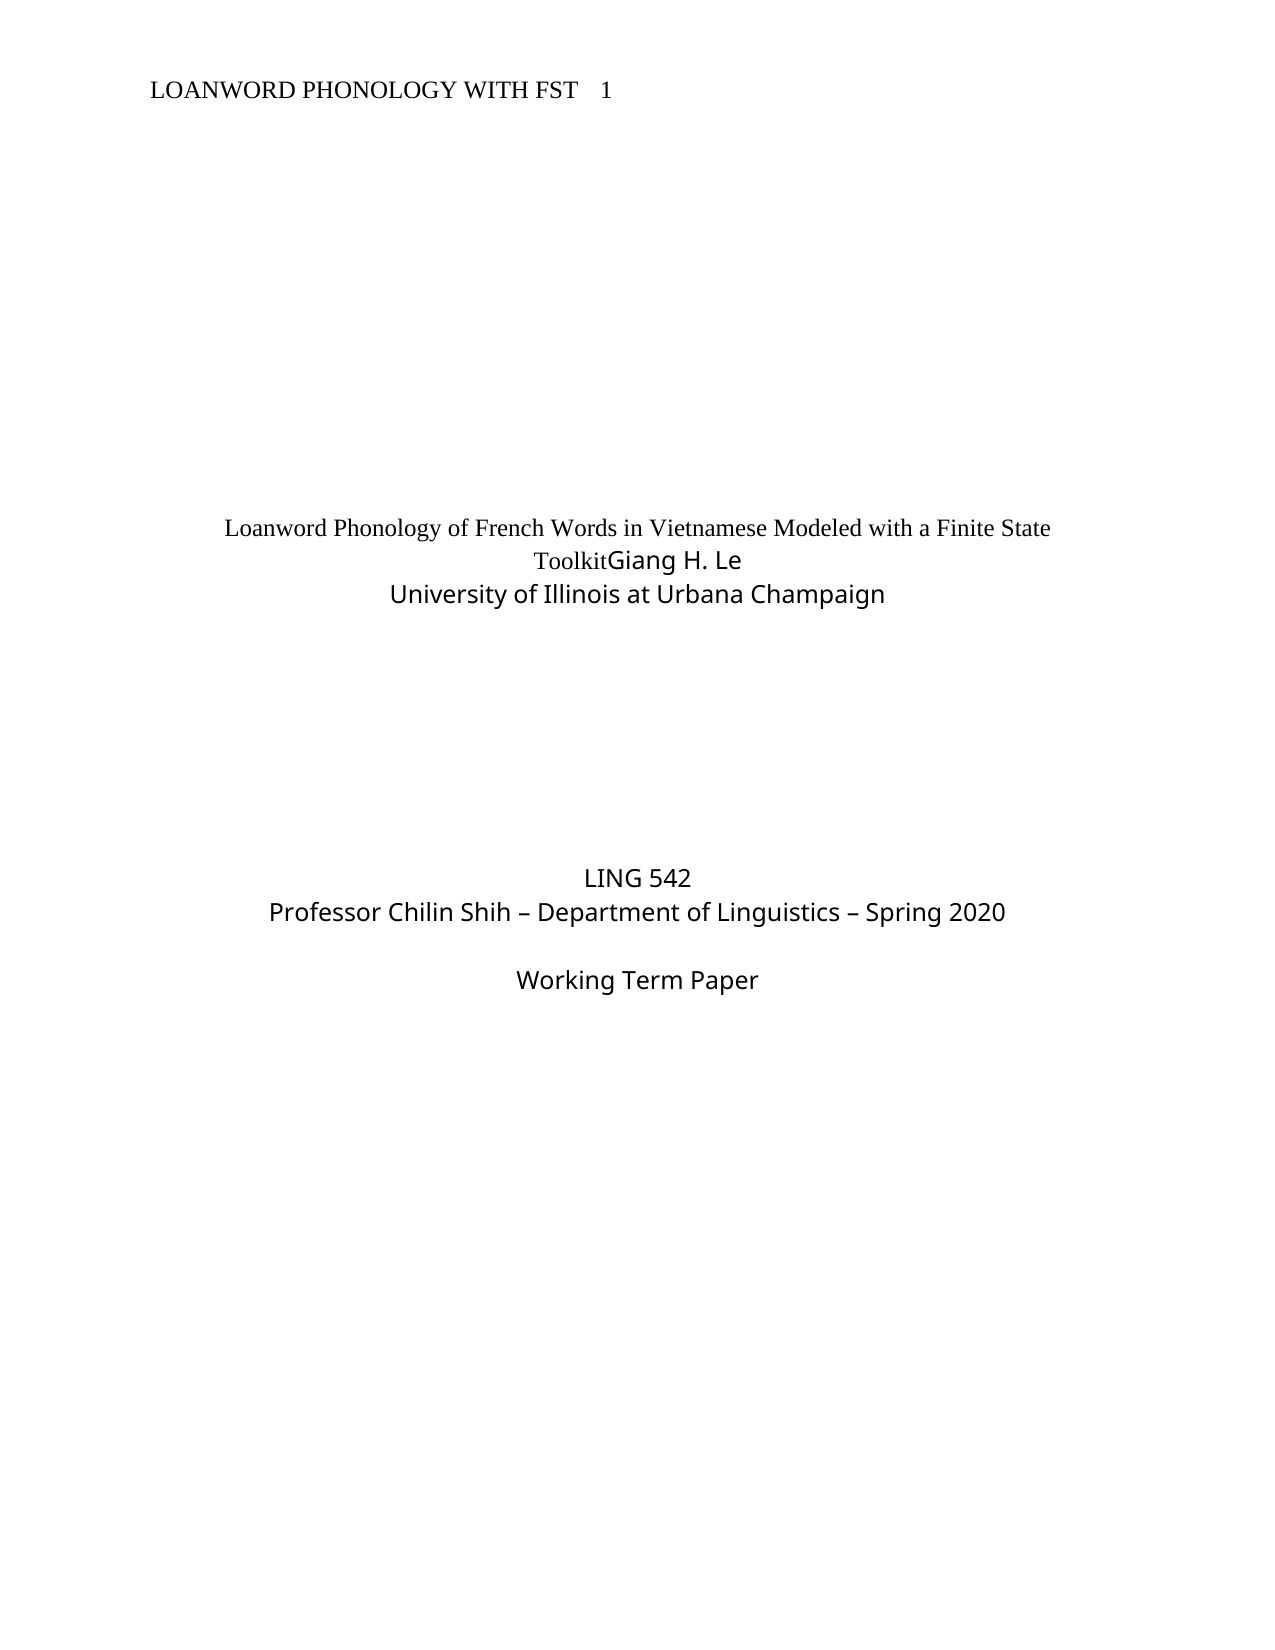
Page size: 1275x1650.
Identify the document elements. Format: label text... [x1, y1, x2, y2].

title Giang H. Le [150, 400, 1125, 576]
title University of Illinois at Urbana Champaign [150, 576, 1125, 610]
text Professor Chilin Shih – Department of Linguistics – Spring 2020 [150, 894, 1125, 928]
text Working Term Paper [150, 963, 1125, 997]
title LING 542 [150, 860, 1125, 894]
